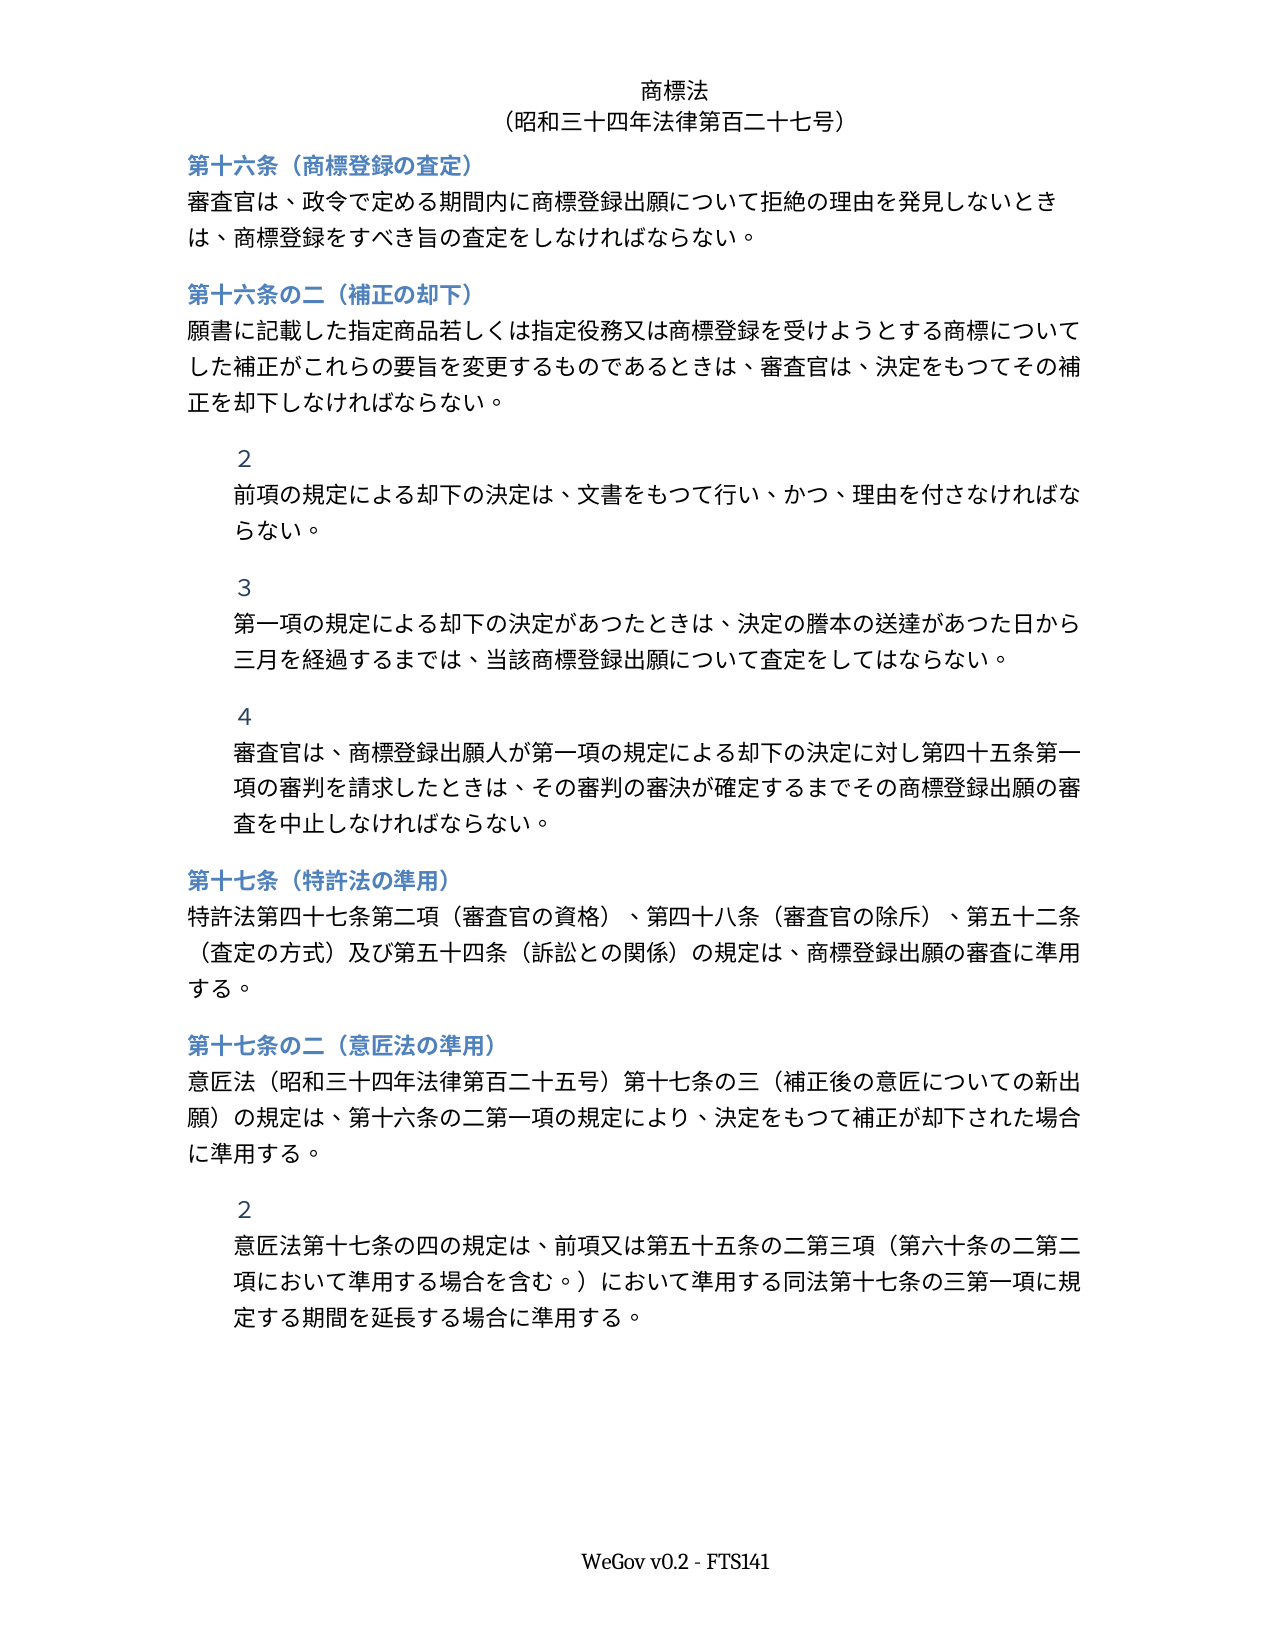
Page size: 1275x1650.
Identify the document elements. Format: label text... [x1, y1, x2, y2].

text 審査官は、政令で定める期間内に商標登録出願について拒絶の理由を発見しないときは、商標登録をすべき旨の査定をしなければならない。 [187, 186, 1087, 253]
subtitle ２ [233, 443, 1087, 474]
subtitle 第十七条の二（意匠法の準用） [187, 1030, 1087, 1061]
subtitle 第十六条の二（補正の却下） [187, 279, 1087, 310]
text 意匠法第十七条の四の規定は、前項又は第五十五条の二第三項（第六十条の二第二項において準用する場合を含む。）において準用する同法第十七条の三第一項に規定する期間を延長する場合に準用する。 [233, 1230, 1087, 1333]
text 特許法第四十七条第二項（審査官の資格）、第四十八条（審査官の除斥）、第五十二条（査定の方式）及び第五十四条（訴訟との関係）の規定は、商標登録出願の審査に準用する。 [187, 901, 1087, 1004]
subtitle ４ [233, 701, 1087, 732]
text 願書に記載した指定商品若しくは指定役務又は商標登録を受けようとする商標についてした補正がこれらの要旨を変更するものであるときは、審査官は、決定をもつてその補正を却下しなければならない。 [187, 314, 1087, 418]
text 前項の規定による却下の決定は、文書をもつて行い、かつ、理由を付さなければならない。 [233, 479, 1087, 546]
subtitle ２ [233, 1194, 1087, 1226]
text 審査官は、商標登録出願人が第一項の規定による却下の決定に対し第四十五条第一項の審判を請求したときは、その審判の審決が確定するまでその商標登録出願の審査を中止しなければならない。 [233, 736, 1087, 839]
text 意匠法（昭和三十四年法律第百二十五号）第十七条の三（補正後の意匠についての新出願）の規定は、第十六条の二第一項の規定により、決定をもつて補正が却下された場合に準用する。 [187, 1066, 1087, 1169]
subtitle ３ [233, 572, 1087, 603]
subtitle 第十六条（商標登録の査定） [187, 150, 1087, 181]
subtitle 第十七条（特許法の準用） [187, 865, 1087, 896]
text 第一項の規定による却下の決定があつたときは、決定の謄本の送達があつた日から三月を経過するまでは、当該商標登録出願について査定をしてはならない。 [233, 608, 1087, 675]
